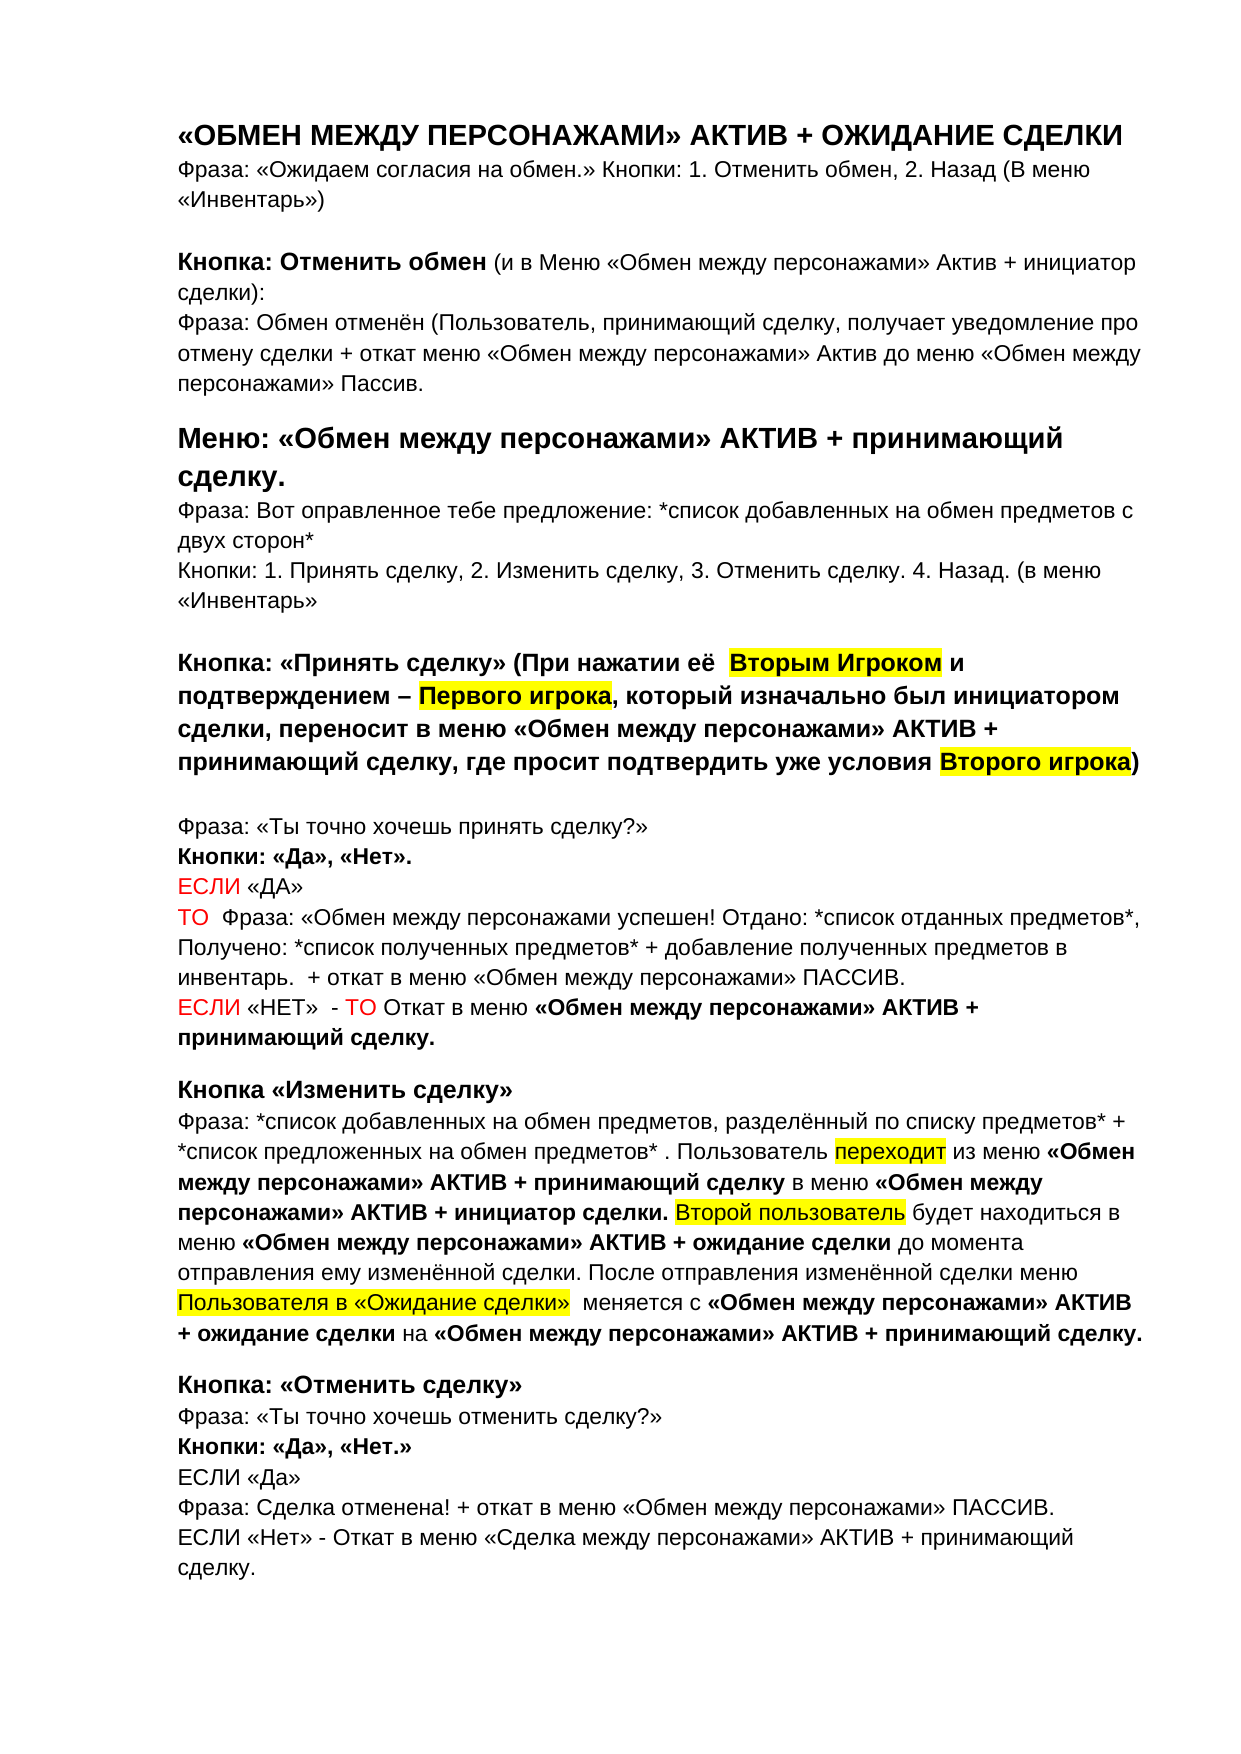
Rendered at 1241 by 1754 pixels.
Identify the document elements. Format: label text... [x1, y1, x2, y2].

text Кнопка: «Отменить сделку» Фраза: «Ты точно хочешь отменить сделку?» Кнопки: «Да», «Нет.» ЕСЛИ «Да» Фраза: Сделка отменена! + откат в меню «Обмен между персонажами» ПАССИВ. ЕСЛИ «Нет» - Откат в меню «Сделка между персонажами» АКТИВ + принимающий сделку. [177, 1371, 1152, 1581]
text Кнопка «Изменить сделку» Фраза: *список добавленных на обмен предметов, разделённый по списку предметов* + *список предложенных на обмен предметов* . Пользователь переходит из меню «Обмен между персонажами» АКТИВ + принимающий сделку в меню «Обмен между персонажами» АКТИВ + инициатор сделки. Второй пользователь будет находиться в меню «Обмен между персонажами» АКТИВ + ожидание сделки до момента отправления ему изменённой сделки. После отправления изменённой сделки меню Пользователя в «Ожидание сделки» меняется с «Обмен между персонажами» АКТИВ + ожидание сделки на «Обмен между персонажами» АКТИВ + принимающий сделку. [177, 1075, 1152, 1346]
text «ОБМЕН МЕЖДУ ПЕРСОНАЖАМИ» АКТИВ + ОЖИДАНИЕ СДЕЛКИ Фраза: «Ожидаем согласия на обмен.» Кнопки: 1. Отменить обмен, 2. Назад (В меню «Инвентарь») Кнопка: Отменить обмен (и в Меню «Обмен между персонажами» Актив + инициатор сделки): Фраза: Обмен отменён (Пользователь, принимающий сделку, получает уведомление про отмену сделки + откат меню «Обмен между персонажами» Актив до меню «Обмен между персонажами» Пассив. [177, 118, 1152, 396]
text Меню: «Обмен между персонажами» АКТИВ + принимающий сделку. Фраза: Вот оправленное тебе предложение: *список добавленных на обмен предметов с двух сторон* Кнопки: 1. Принять сделку, 2. Изменить сделку, 3. Отменить сделку. 4. Назад. (в меню «Инвентарь» Кнопка: «Принять сделку» (При нажатии её Вторым Игроком и подтверждением – Первого игрока, который изначально был инициатором сделки, переносит в меню «Обмен между персонажами» АКТИВ + принимающий сделку, где просит подтвердить уже условия Второго игрока) Фраза: «Ты точно хочешь принять сделку?» Кнопки: «Да», «Нет». ЕСЛИ «ДА» ТО Фраза: «Обмен между персонажами успешен! Отдано: *список отданных предметов*, Получено: *список полученных предметов* + добавление полученных предметов в инвентарь. + откат в меню «Обмен между персонажами» ПАССИВ. ЕСЛИ «НЕТ» - ТО Откат в меню «Обмен между персонажами» АКТИВ + принимающий сделку. [177, 421, 1152, 1051]
